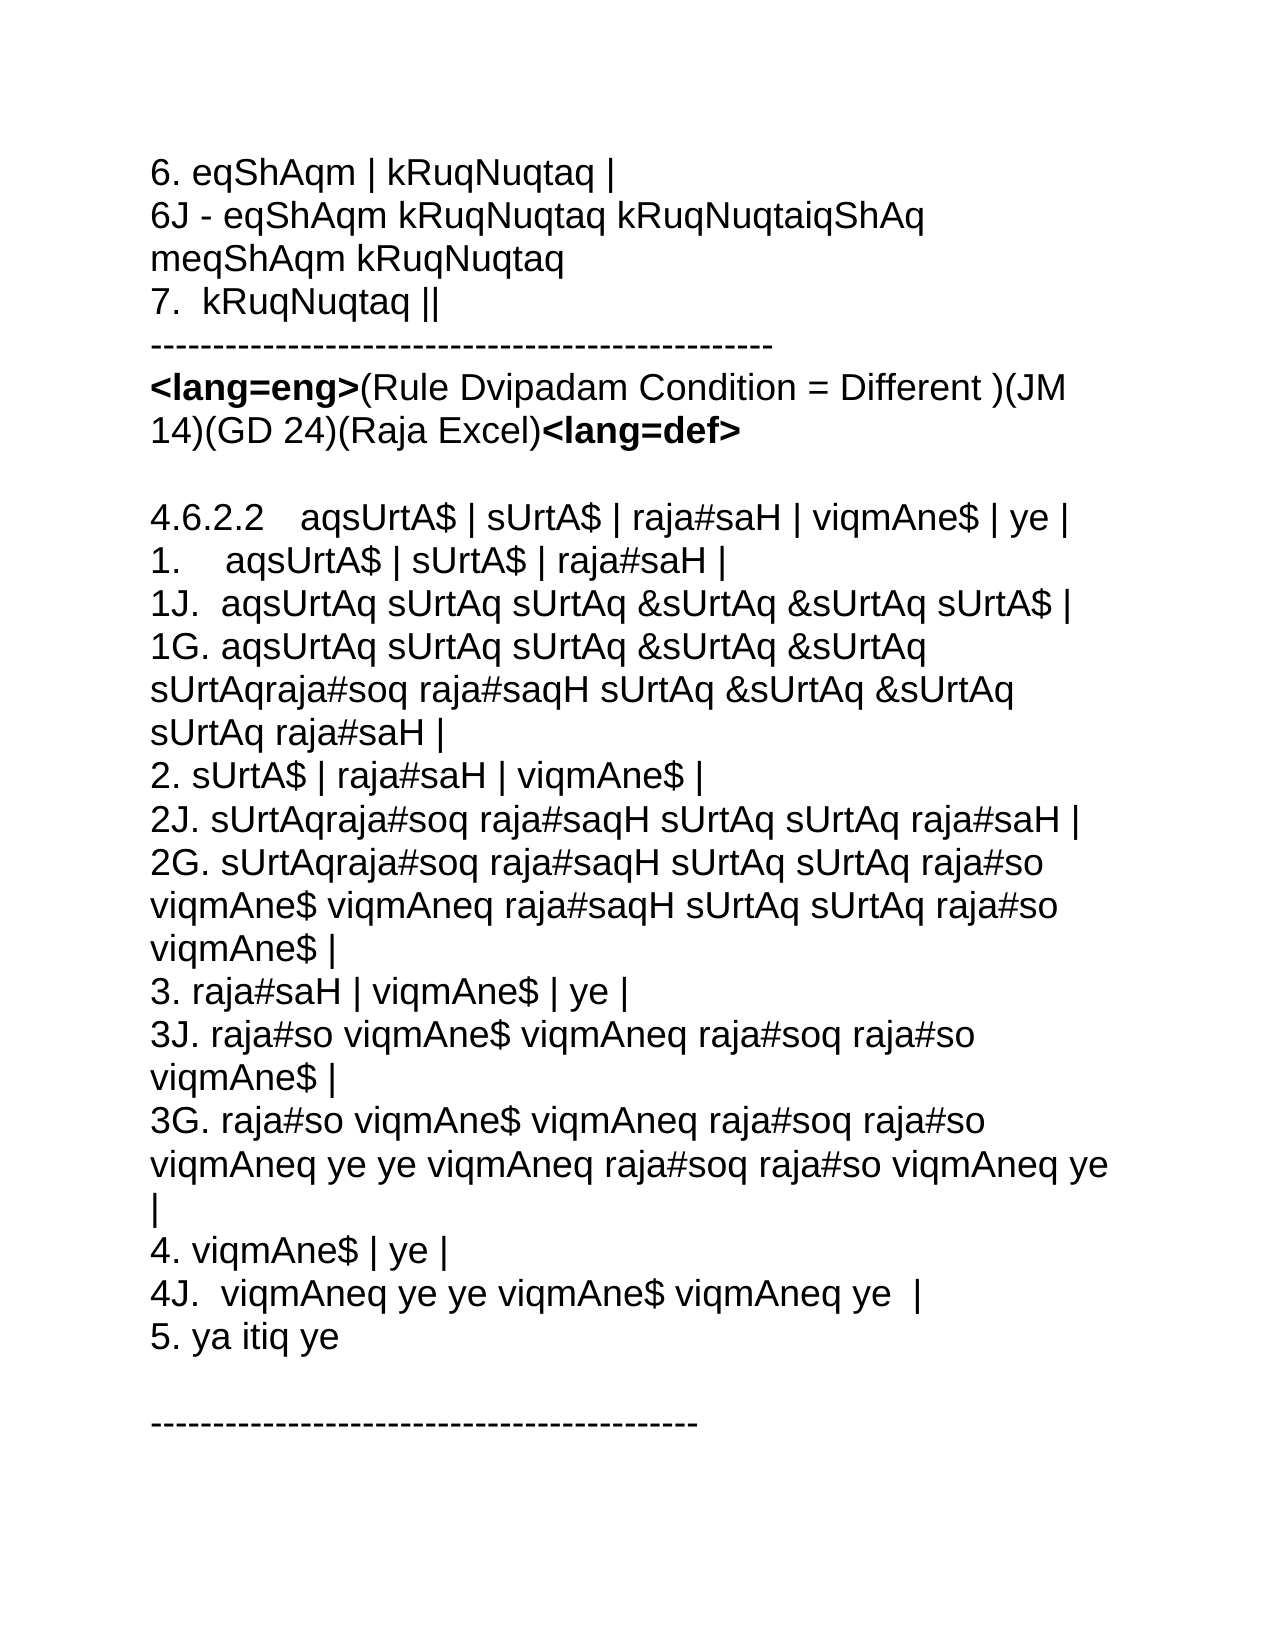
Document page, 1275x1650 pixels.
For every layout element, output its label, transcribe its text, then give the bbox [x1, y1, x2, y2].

text 7. kRuqNuqtaq || [150, 279, 1125, 322]
text 1G. aqsUrtAq sUrtAq sUrtAq &sUrtAq &sUrtAq sUrtAqraja#soq raja#saqH sUrtAq &sUrtAq &sUrtAq sUrtAq raja#saH | [150, 624, 1125, 754]
text 2. sUrtA$ | raja#saH | viqmAne$ | [150, 754, 1125, 797]
text 3G. raja#so viqmAne$ viqmAneq raja#soq raja#so viqmAneq ye ye viqmAneq raja#soq raja#so viqmAneq ye | [150, 1099, 1125, 1228]
text 5. ya itiq ye [150, 1314, 1125, 1357]
text 6. eqShAqm | kRuqNuqtaq | [150, 150, 1125, 193]
text 1J. aqsUrtAq sUrtAq sUrtAq &sUrtAq &sUrtAq sUrtA$ | [150, 581, 1125, 624]
text 4J. viqmAneq ye ye viqmAne$ viqmAneq ye | [150, 1271, 1125, 1314]
text 1. aqsUrtA$ | sUrtA$ | raja#saH | [150, 538, 1125, 581]
text -------------------------------------------------- [150, 322, 1125, 366]
text <lang=eng>(Rule Dvipadam Condition = Different )(JM 14)(GD 24)(Raja Excel)<lang=def> [150, 366, 1125, 452]
text 6J - eqShAqm kRuqNuqtaq kRuqNuqtaiqShAq meqShAqm kRuqNuqtaq [150, 193, 1125, 279]
text 4.6.2.2 aqsUrtA$ | sUrtA$ | raja#saH | viqmAne$ | ye | [150, 495, 1125, 538]
text 3J. raja#so viqmAne$ viqmAneq raja#soq raja#so viqmAne$ | [150, 1012, 1125, 1099]
text 4. viqmAne$ | ye | [150, 1228, 1125, 1271]
text 2G. sUrtAqraja#soq raja#saqH sUrtAq sUrtAq raja#so viqmAne$ viqmAneq raja#saqH sUrtAq sUrtAq raja#so viqmAne$ | [150, 840, 1125, 969]
text -------------------------------------------- [150, 1401, 1125, 1444]
text 2J. sUrtAqraja#soq raja#saqH sUrtAq sUrtAq raja#saH | [150, 797, 1125, 840]
text 3. raja#saH | viqmAne$ | ye | [150, 969, 1125, 1012]
